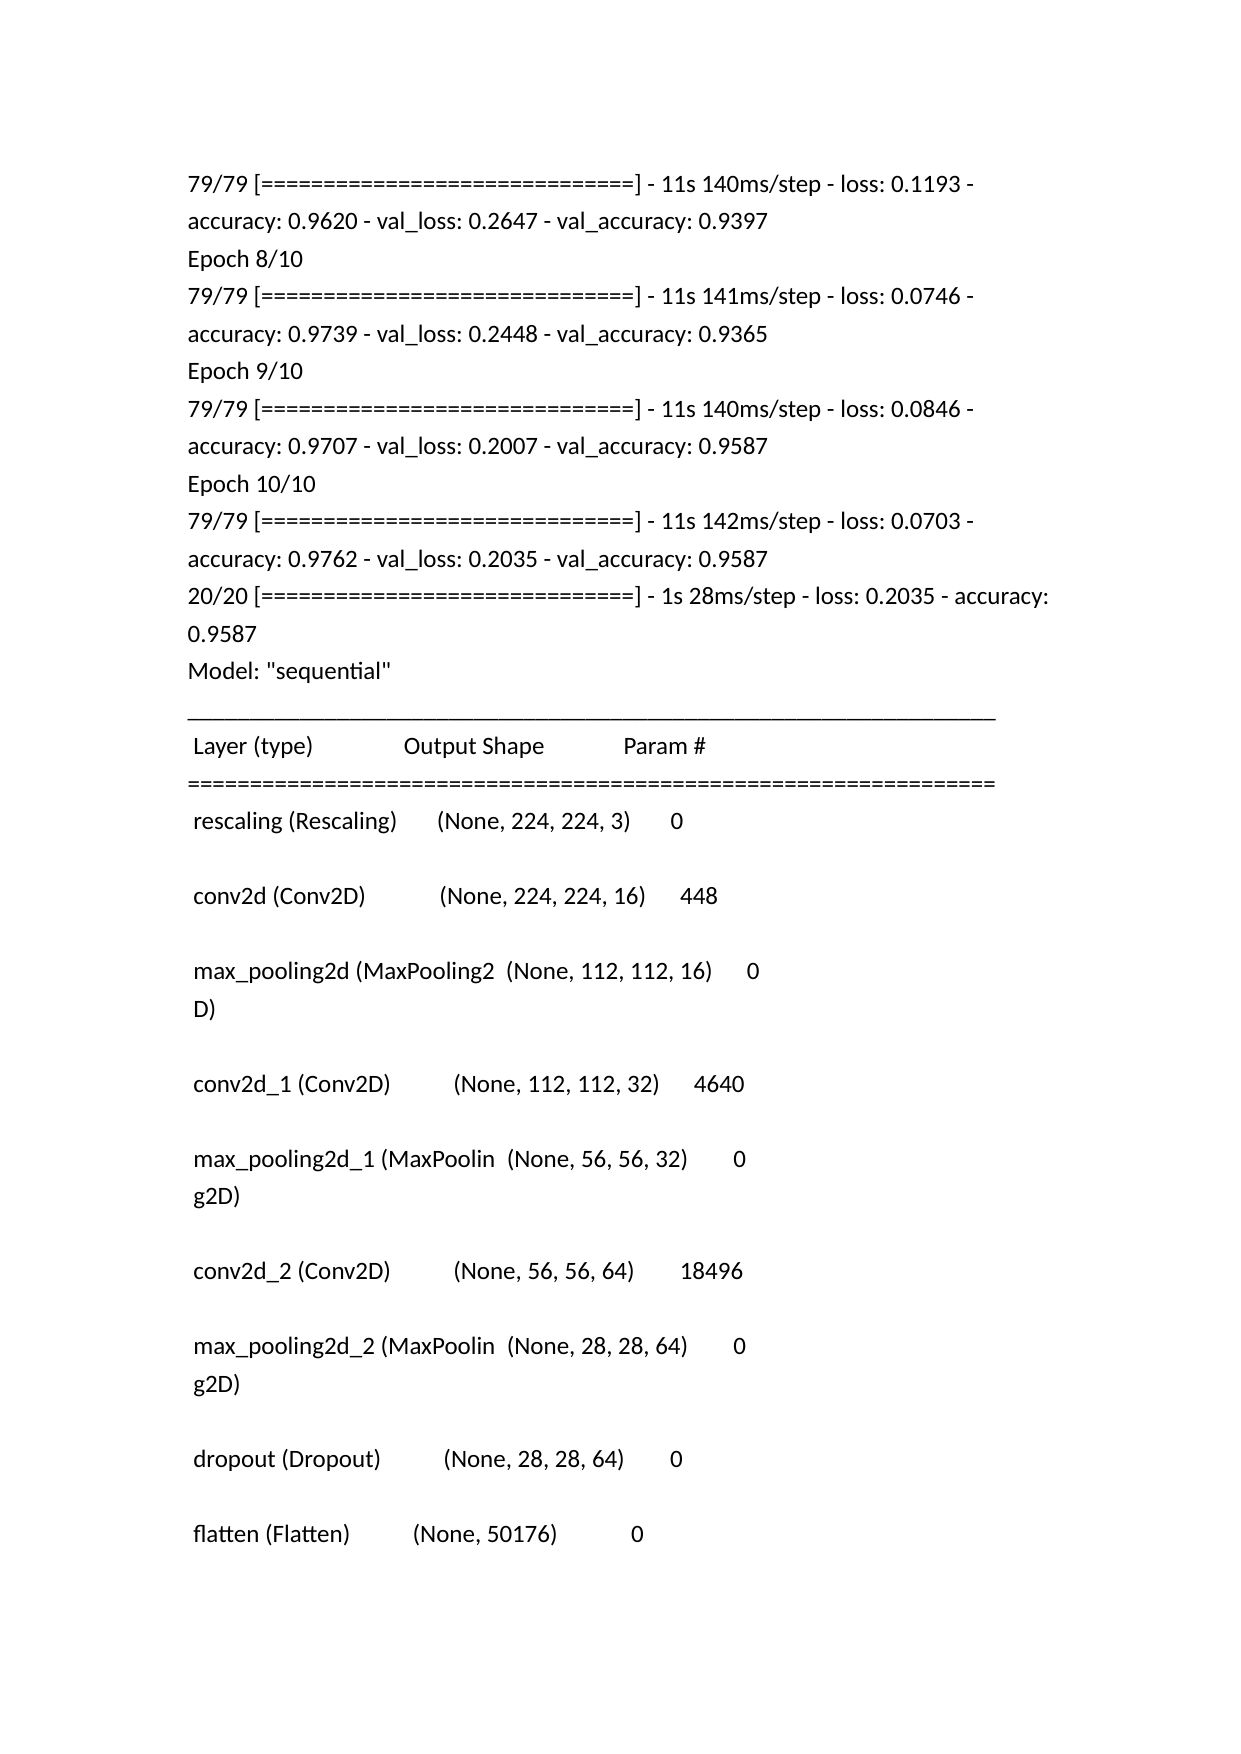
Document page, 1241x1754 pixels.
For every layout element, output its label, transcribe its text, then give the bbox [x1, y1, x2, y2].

text g2D) [187, 1364, 1053, 1402]
text D) [187, 989, 1053, 1027]
text conv2d_1 (Conv2D) (None, 112, 112, 32) 4640 [187, 1064, 1053, 1102]
text 79/79 [==============================] - 11s 142ms/step - loss: 0.0703 - accuracy: 0.9762 - val_loss: 0.2035 - val_accuracy: 0.9587 [187, 502, 1053, 577]
text 20/20 [==============================] - 1s 28ms/step - loss: 0.2035 - accuracy: 0.9587 [187, 577, 1053, 652]
text rescaling (Rescaling) (None, 224, 224, 3) 0 [187, 802, 1053, 839]
text Epoch 9/10 [187, 352, 1053, 389]
text 79/79 [==============================] - 11s 141ms/step - loss: 0.0746 - accuracy: 0.9739 - val_loss: 0.2448 - val_accuracy: 0.9365 [187, 277, 1053, 352]
text conv2d (Conv2D) (None, 224, 224, 16) 448 [187, 877, 1053, 914]
text max_pooling2d_2 (MaxPoolin (None, 28, 28, 64) 0 [187, 1327, 1053, 1364]
text max_pooling2d (MaxPooling2 (None, 112, 112, 16) 0 [187, 952, 1053, 989]
text ================================================================= [187, 764, 1053, 802]
text dropout (Dropout) (None, 28, 28, 64) 0 [187, 1439, 1053, 1477]
text Epoch 10/10 [187, 464, 1053, 502]
text max_pooling2d_1 (MaxPoolin (None, 56, 56, 32) 0 [187, 1139, 1053, 1177]
text flatten (Flatten) (None, 50176) 0 [187, 1514, 1053, 1552]
text Model: "sequential" [187, 652, 1053, 689]
text Epoch 8/10 [187, 239, 1053, 277]
text Layer (type) Output Shape Param # [187, 727, 1053, 764]
text _________________________________________________________________ [187, 689, 1053, 727]
text conv2d_2 (Conv2D) (None, 56, 56, 64) 18496 [187, 1252, 1053, 1289]
text g2D) [187, 1177, 1053, 1214]
text 79/79 [==============================] - 11s 140ms/step - loss: 0.1193 - accuracy: 0.9620 - val_loss: 0.2647 - val_accuracy: 0.9397 [187, 164, 1053, 239]
text 79/79 [==============================] - 11s 140ms/step - loss: 0.0846 - accuracy: 0.9707 - val_loss: 0.2007 - val_accuracy: 0.9587 [187, 389, 1053, 464]
